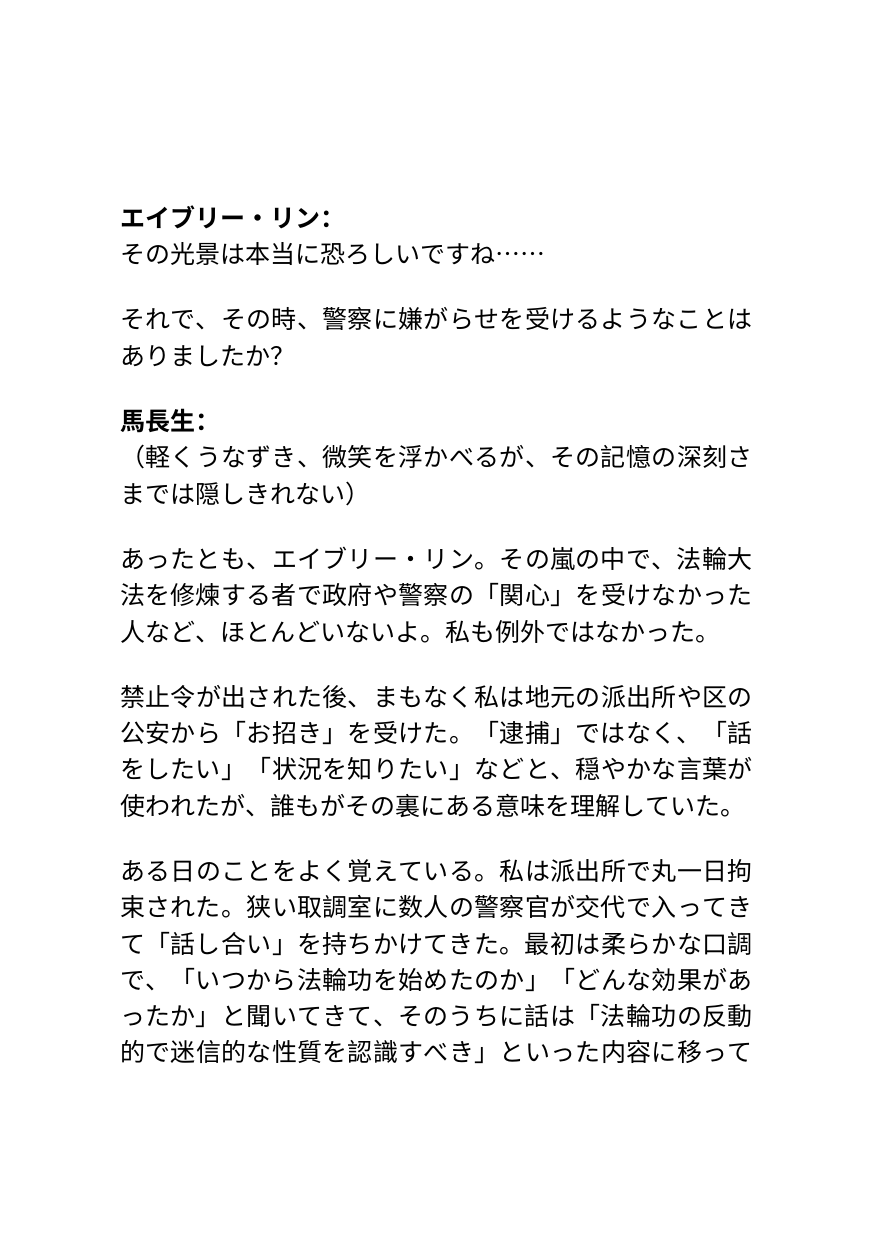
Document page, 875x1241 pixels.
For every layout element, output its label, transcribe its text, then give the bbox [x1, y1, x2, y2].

text 馬長生： （軽くうなずき、微笑を浮かべるが、その記憶の深刻さまでは隠しきれない） [120, 402, 754, 510]
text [120, 852, 754, 1069]
text それで、その時、警察に嫌がらせを受けるようなことはありましたか？ [120, 300, 754, 372]
text 禁止令が出された後、まもなく私は地元の派出所や区の公安から「お招き」を受けた。「逮捕」ではなく、「話をしたい」「状況を知りたい」などと、穏やかな言葉が使われたが、誰もがその裏にある意味を理解していた。 [120, 677, 754, 822]
text エイブリー・リン： その光景は本当に恐ろしいですね…… [120, 198, 754, 271]
text あったとも、エイブリー・リン。その嵐の中で、法輪大法を修煉する者で政府や警察の「関心」を受けなかった人など、ほとんどいないよ。私も例外ではなかった。 [120, 539, 754, 648]
